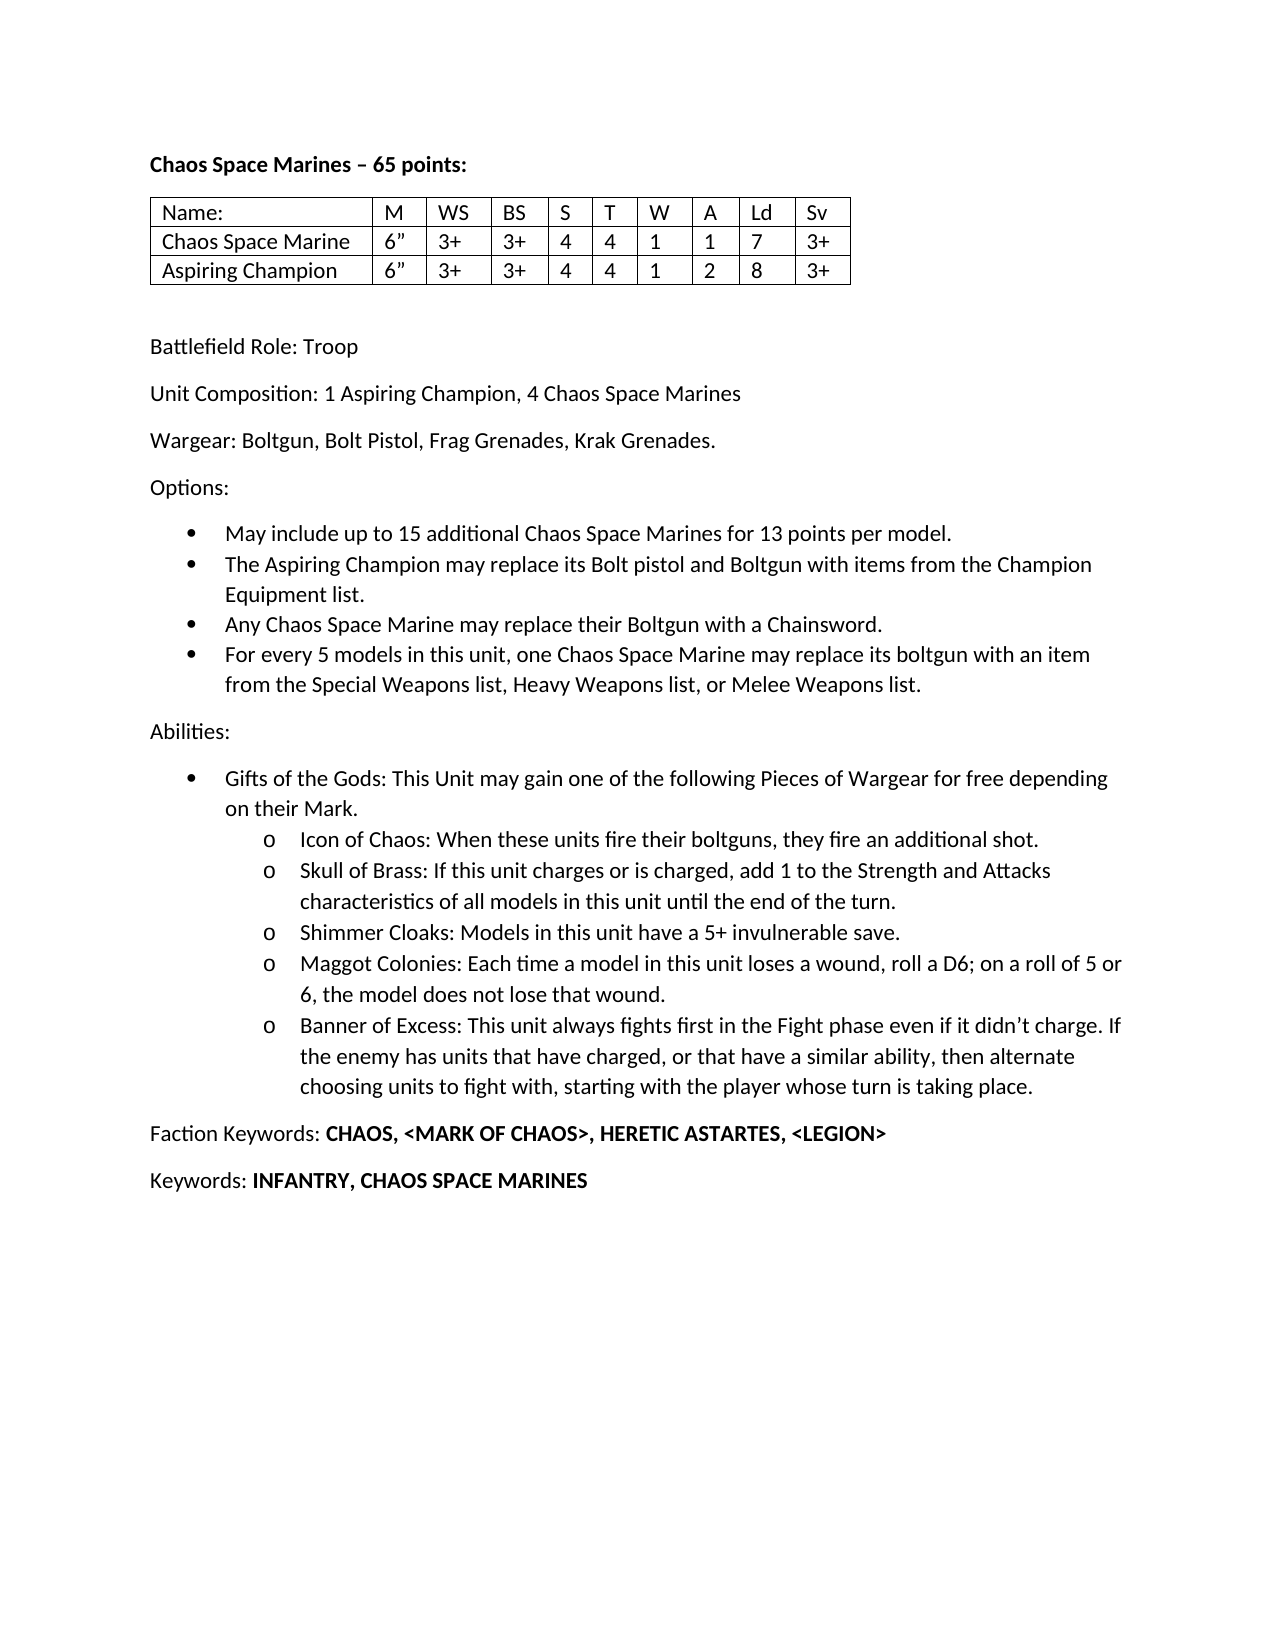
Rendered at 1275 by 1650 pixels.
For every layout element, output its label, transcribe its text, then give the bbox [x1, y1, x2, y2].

list May include up to 15 additional Chaos Space Marines for 13 points per model. [187, 519, 1125, 547]
table_header WS [427, 198, 491, 226]
list For every 5 models in this unit, one Chaos Space Marine may replace its boltgun with an item from the Special Weapons list, Heavy Weapons list, or Melee Weapons list. [187, 640, 1125, 698]
text Options: [150, 473, 1125, 501]
table_header S [549, 198, 592, 226]
table_header Ld [740, 198, 795, 226]
table_header W [638, 198, 692, 226]
table_cell 1 [693, 227, 739, 255]
table_cell 3+ [796, 227, 850, 255]
text Abilities: [150, 717, 1125, 745]
table_cell 6” [373, 256, 426, 284]
table_header M [373, 198, 426, 226]
table_cell 3+ [427, 227, 491, 255]
table_header Sv [796, 198, 850, 226]
list Skull of Brass: If this unit charges or is charged, add 1 to the Strength and Attacks characteristics of all models in this unit until the end of the turn. [262, 856, 1125, 916]
list Maggot Colonies: Each time a model in this unit loses a wound, roll a D6; on a roll of 5 or 6, the model does not lose that wound. [262, 949, 1125, 1008]
table_cell 3+ [492, 256, 548, 284]
table_cell 3+ [492, 227, 548, 255]
table_header T [593, 198, 637, 226]
text Unit Composition: 1 Aspiring Champion, 4 Chaos Space Marines [150, 379, 1125, 407]
table_cell 1 [638, 227, 692, 255]
list Shimmer Cloaks: Models in this unit have a 5+ invulnerable save. [262, 918, 1125, 947]
table_cell 8 [740, 256, 795, 284]
table_cell 2 [693, 256, 739, 284]
table_header Name: [151, 198, 372, 226]
table_cell 4 [593, 256, 637, 284]
table_cell 4 [593, 227, 637, 255]
table_cell Chaos Space Marine [151, 227, 372, 255]
table_header A [693, 198, 739, 226]
text Keywords: INFANTRY, CHAOS SPACE MARINES [150, 1166, 1125, 1194]
text Chaos Space Marines – 65 points: [150, 150, 1125, 178]
table_cell 1 [638, 256, 692, 284]
list The Aspiring Champion may replace its Bolt pistol and Boltgun with items from the Champion Equipment list. [187, 550, 1125, 608]
table_cell 3+ [796, 256, 850, 284]
text Faction Keywords: CHAOS, <MARK OF CHAOS>, HERETIC ASTARTES, <LEGION> [150, 1119, 1125, 1147]
list Icon of Chaos: When these units fire their boltguns, they fire an additional shot. [262, 825, 1125, 854]
table_cell Aspiring Champion [151, 256, 372, 284]
list Gifts of the Gods: This Unit may gain one of the following Pieces of Wargear for free depending on their Mark. [187, 764, 1125, 822]
table_header BS [492, 198, 548, 226]
list Any Chaos Space Marine may replace their Boltgun with a Chainsword. [187, 610, 1125, 638]
table_cell 4 [549, 227, 592, 255]
table_cell 3+ [427, 256, 491, 284]
text Wargear: Boltgun, Bolt Pistol, Frag Grenades, Krak Grenades. [150, 426, 1125, 454]
table_cell 7 [740, 227, 795, 255]
table_cell 6” [373, 227, 426, 255]
table_cell 4 [549, 256, 592, 284]
text Battlefield Role: Troop [150, 332, 1125, 360]
list Banner of Excess: This unit always fights first in the Fight phase even if it didn’t charge. If the enemy has units that have charged, or that have a similar ability, then alternate choosing units to fight with, starting with the player whose turn is taking place. [262, 1011, 1125, 1100]
